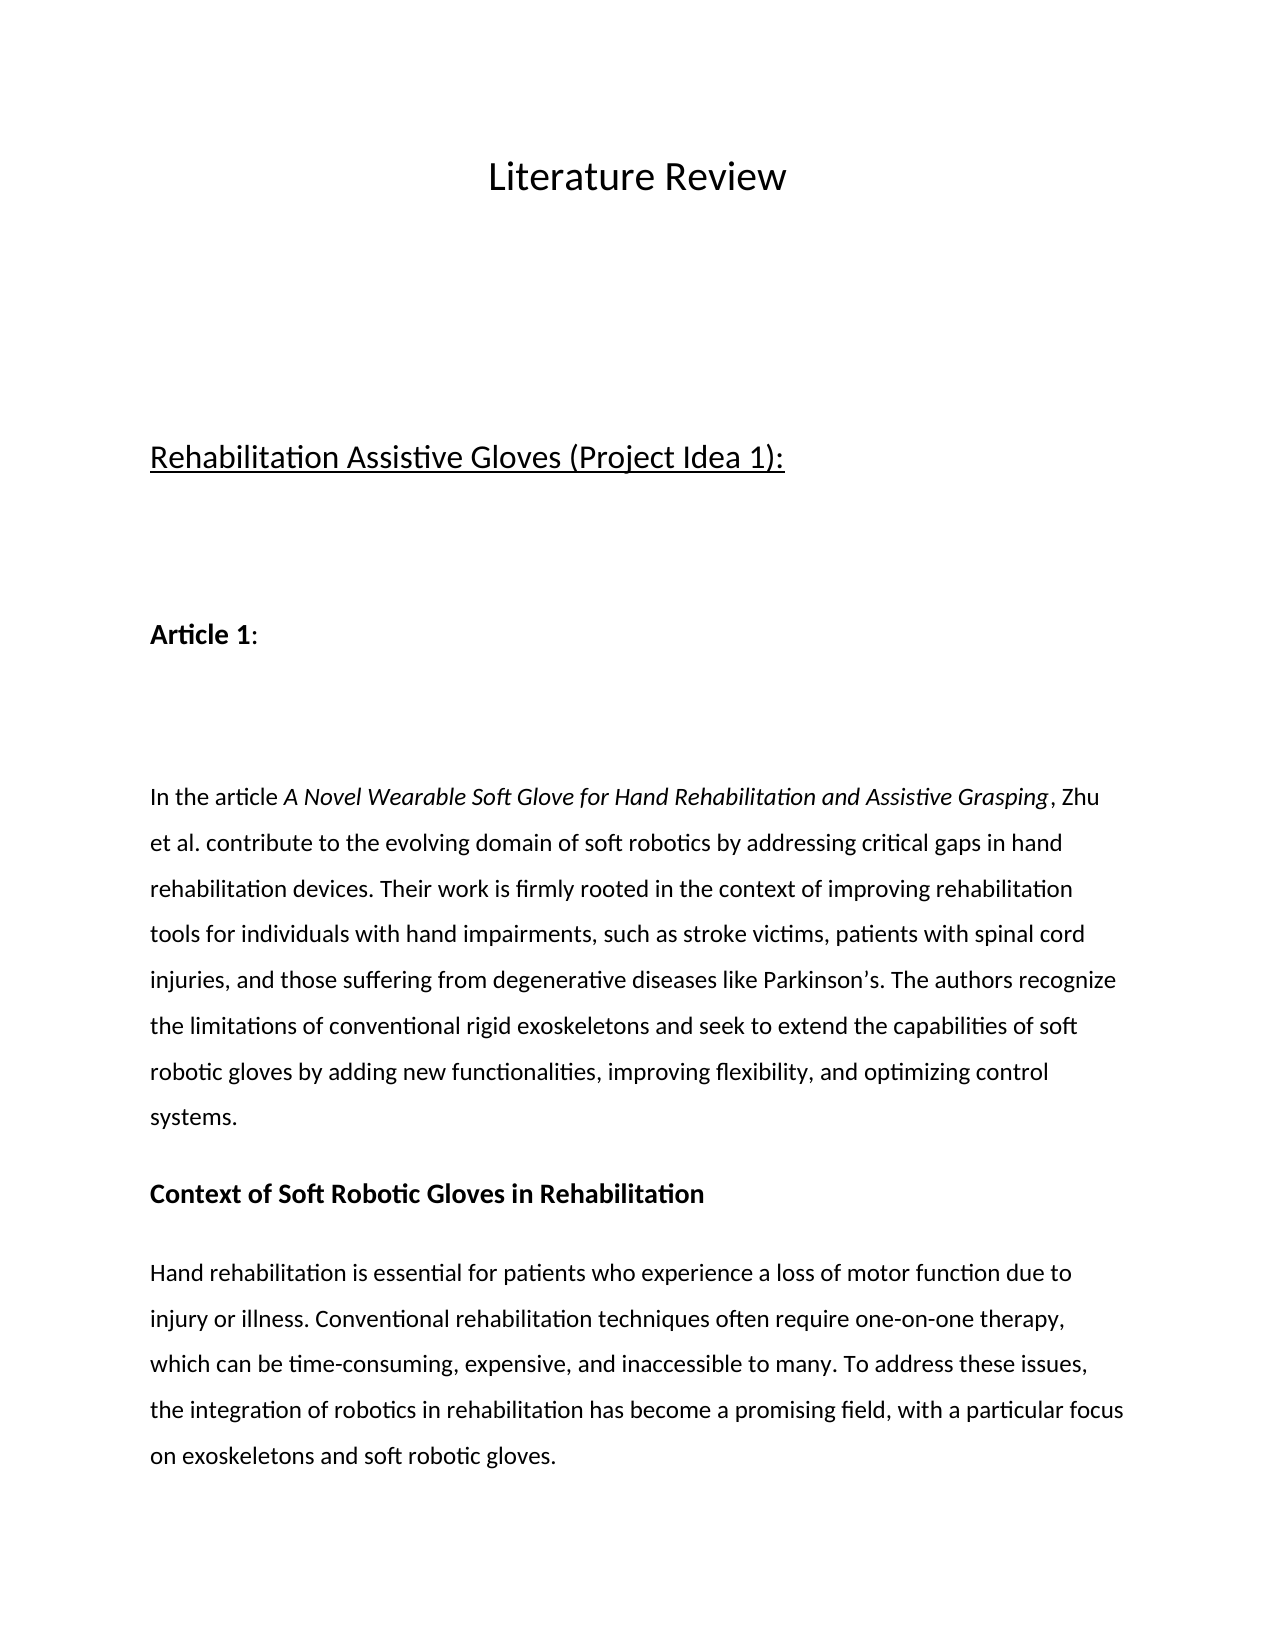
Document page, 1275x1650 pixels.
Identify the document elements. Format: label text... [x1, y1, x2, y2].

text Article 1: [150, 616, 1125, 652]
text Rehabilitation Assistive Gloves (Project Idea 1): [150, 436, 1125, 477]
text Hand rehabilitation is essential for patients who experience a loss of motor function due to injury or illness. Conventional rehabilitation techniques often require one-on-one therapy, which can be time-consuming, expensive, and inaccessible to many. To address these issues, the integration of robotics in rehabilitation has become a promising field, with a particular focus on exoskeletons and soft robotic gloves. [150, 1257, 1125, 1471]
text Context of Soft Robotic Gloves in Rehabilitation [150, 1176, 1125, 1211]
text Literature Review [150, 150, 1125, 201]
text In the article A Novel Wearable Soft Glove for Hand Rehabilitation and Assistive Grasping, Zhu et al. contribute to the evolving domain of soft robotics by addressing critical gaps in hand rehabilitation devices. Their work is firmly rooted in the context of improving rehabilitation tools for individuals with hand impairments, such as stroke victims, patients with spinal cord injuries, and those suffering from degenerative diseases like Parkinson’s. The authors recognize the limitations of conventional rigid exoskeletons and seek to extend the capabilities of soft robotic gloves by adding new functionalities, improving flexibility, and optimizing control systems. [150, 781, 1125, 1132]
